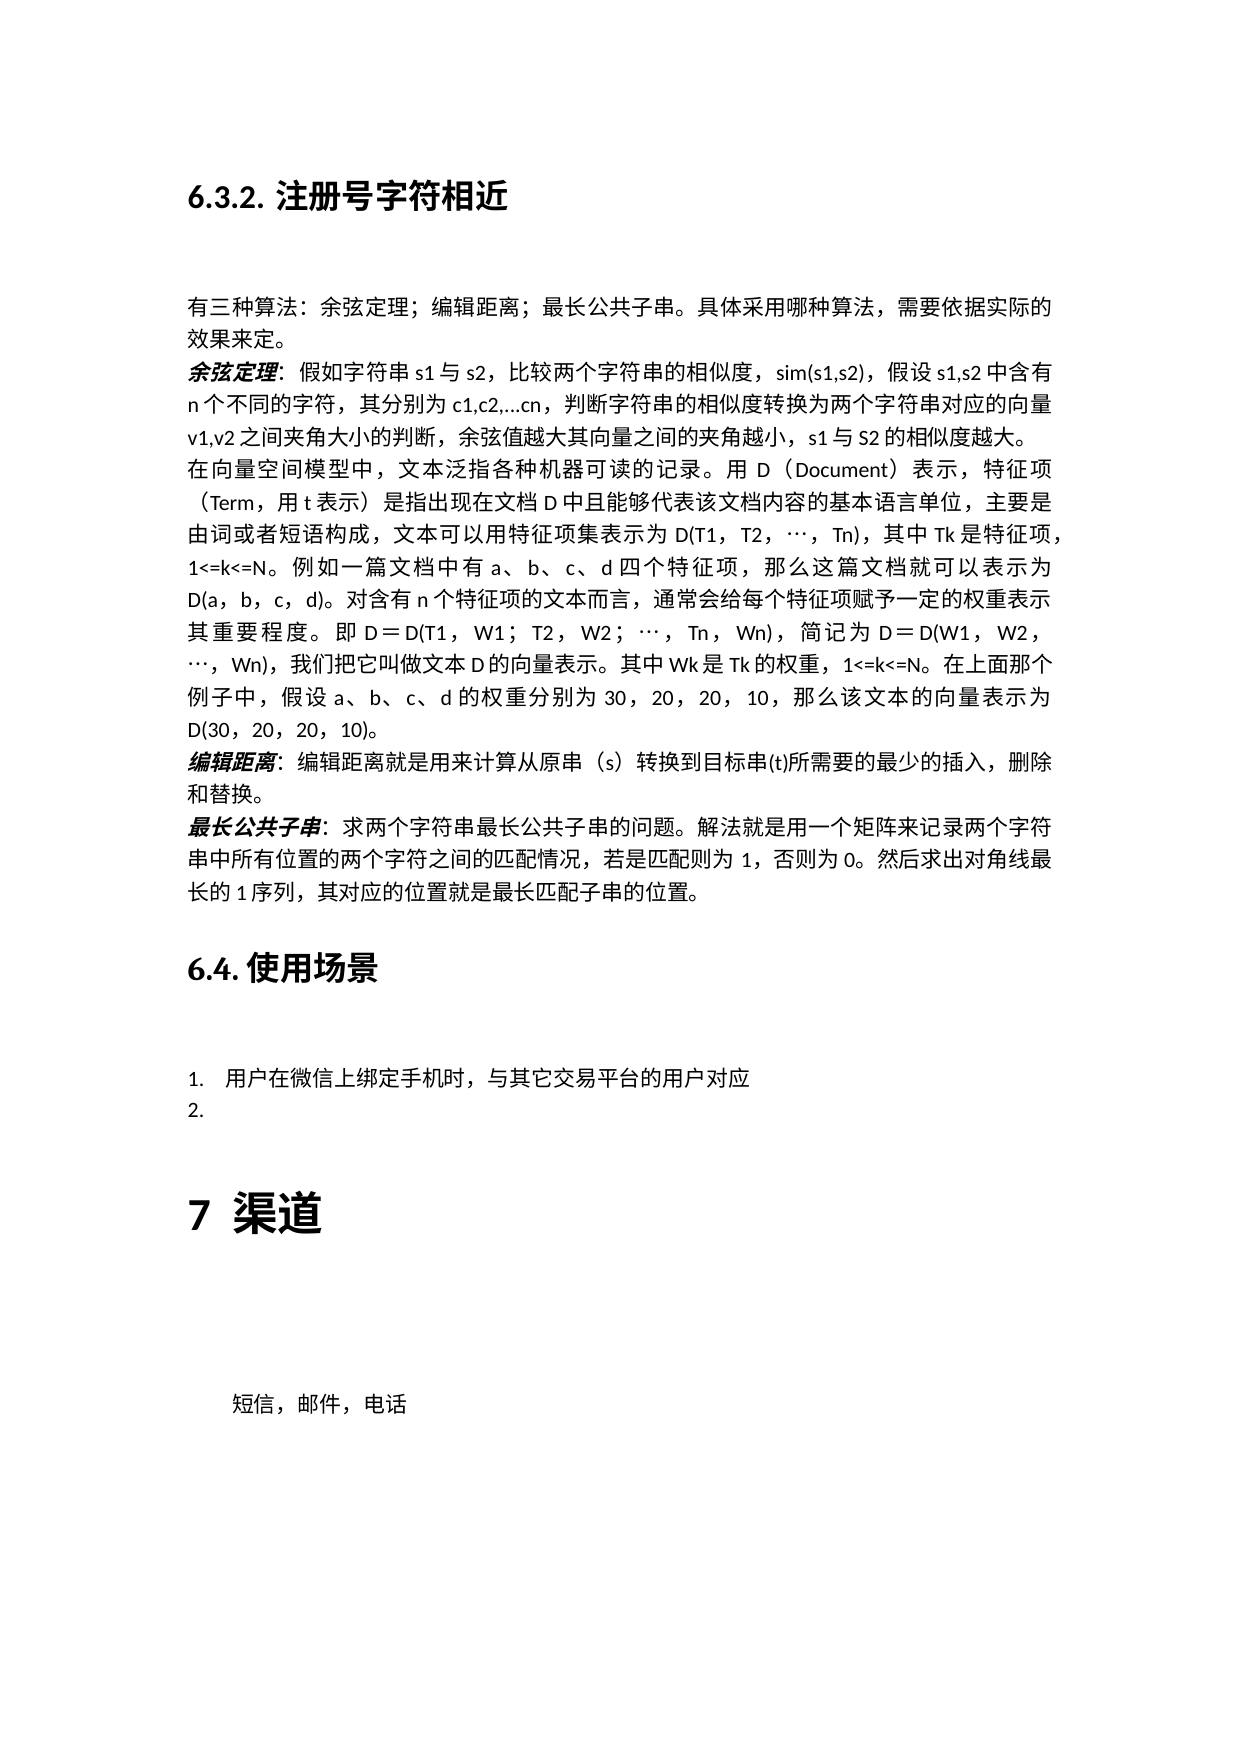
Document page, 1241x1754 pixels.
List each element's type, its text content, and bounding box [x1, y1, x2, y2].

text 在向量空间模型中，文本泛指各种机器可读的记录。用D（Document）表示，特征项（Term，用t表示）是指出现在文档D中且能够代表该文档内容的基本语言单位，主要是由词或者短语构成，文本可以用特征项集表示为D(T1，T2，…，Tn)，其中Tk是特征项，1<=k<=N。例如一篇文档中有a、b、c、d四个特征项，那么这篇文档就可以表示为D(a，b，c，d)。对含有n个特征项的文本而言，通常会给每个特征项赋予一定的权重表示其重要程度。即D＝D(T1，W1；T2，W2；…，Tn，Wn)，简记为D＝D(W1，W2，…，Wn)，我们把它叫做文本D的向量表示。其中Wk是Tk的权重，1<=k<=N。在上面那个例子中，假设a、b、c、d的权重分别为30，20，20，10，那么该文本的向量表示为D(30，20，20，10)。 [187, 452, 1053, 744]
text 余弦定理：假如字符串s1与s2，比较两个字符串的相似度，sim(s1,s2)，假设s1,s2中含有n个不同的字符，其分别为c1,c2,...cn，判断字符串的相似度转换为两个字符串对应的向量v1,v2之间夹角大小的判断，余弦值越大其向量之间的夹角越小，s1与S2的相似度越大。 [187, 354, 1053, 452]
subtitle 注册号字符相近 [187, 162, 1053, 227]
list 短信，邮件，电话 [232, 1387, 1053, 1419]
text 编辑距离：编辑距离就是用来计算从原串（s）转换到目标串(t)所需要的最少的插入，删除和替换。 [187, 744, 1053, 809]
text 最长公共子串：求两个字符串最长公共子串的问题。解法就是用一个矩阵来记录两个字符。串中所有位置的两个字符之间的匹配情况，若是匹配则为1，否则为0。然后求出对角线最长的1序列，其对应的位置就是最长匹配子串的位置。 [187, 809, 1053, 907]
subtitle 渠道 [187, 1161, 1053, 1259]
list 用户在微信上绑定手机时，与其它交易平台的用户对应 [187, 1061, 1053, 1093]
subtitle 使用场景 [187, 934, 1053, 999]
text 有三种算法：余弦定理；编辑距离；最长公共子串。具体采用哪种算法，需要依据实际的效果来定。 [187, 289, 1053, 354]
